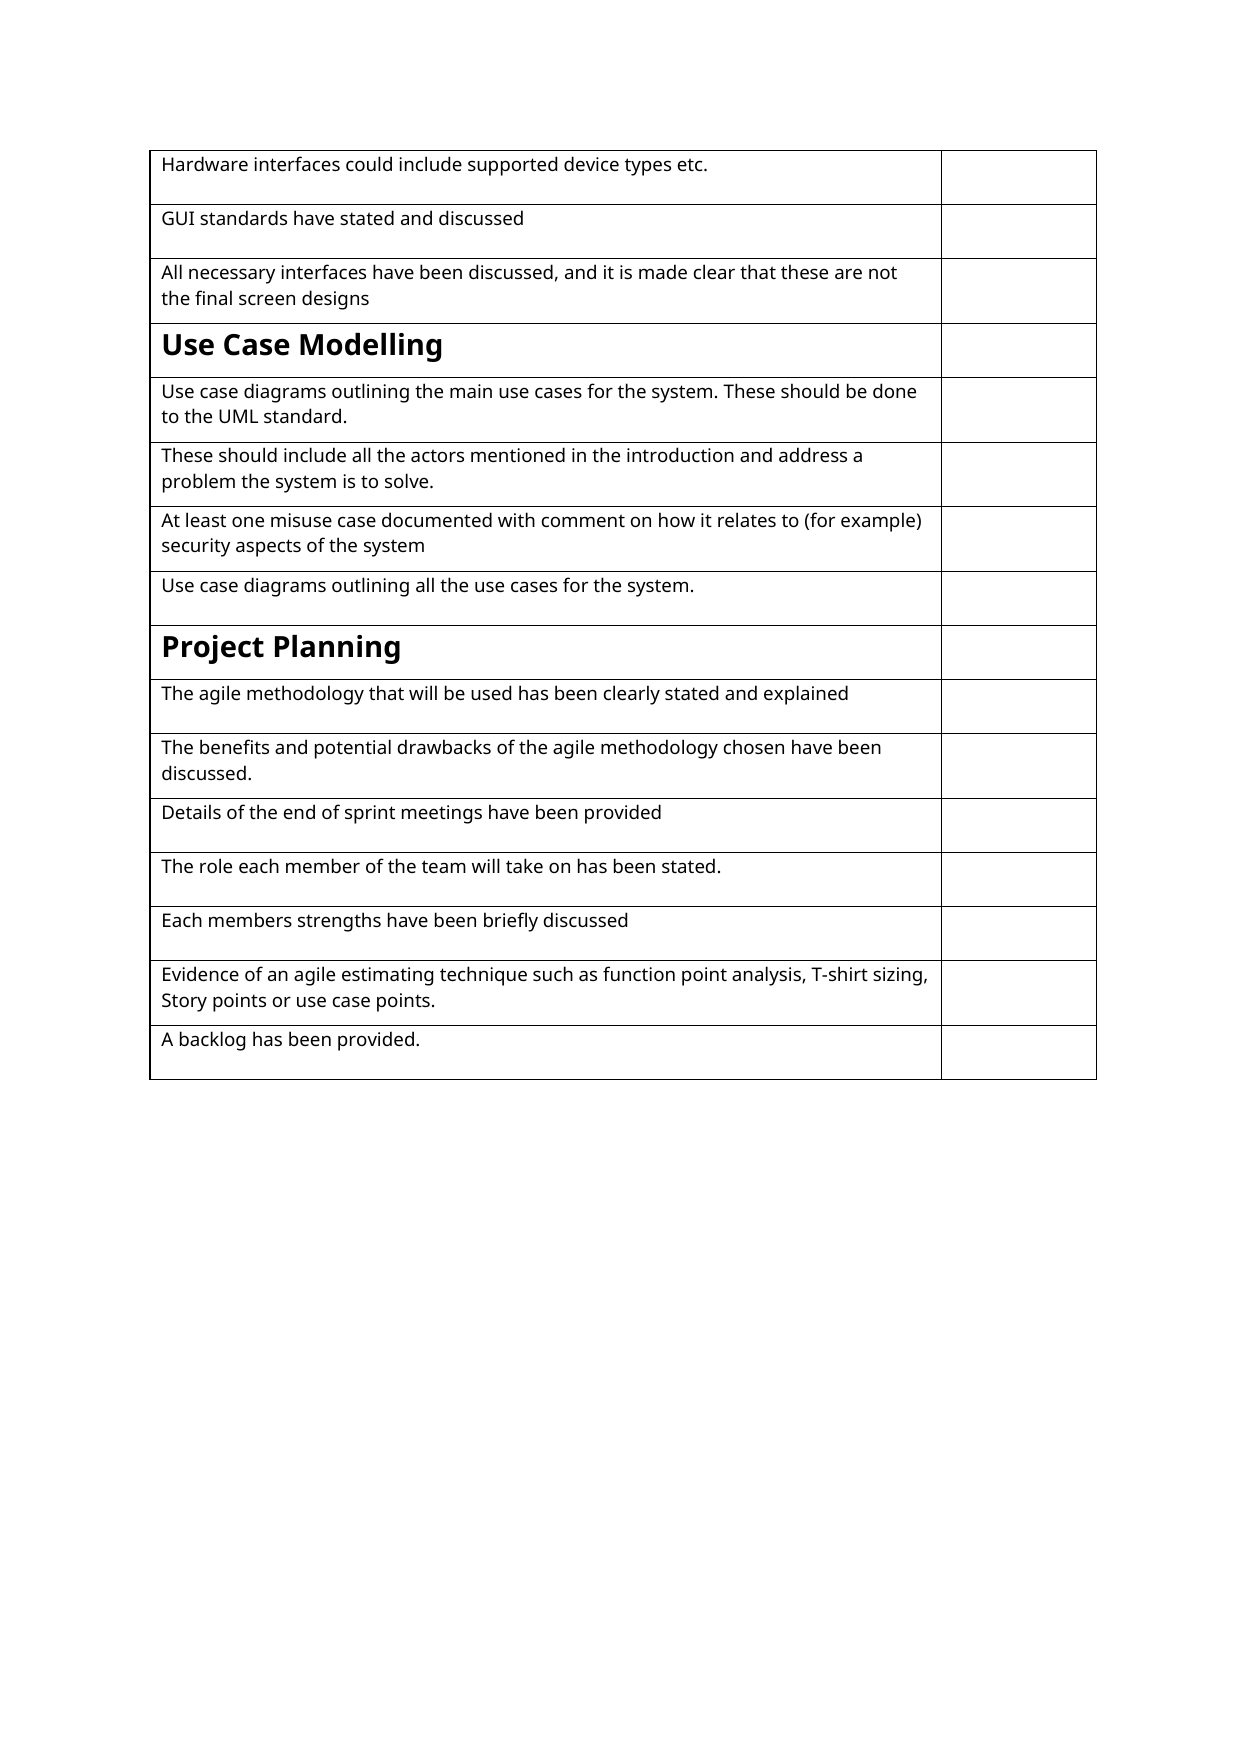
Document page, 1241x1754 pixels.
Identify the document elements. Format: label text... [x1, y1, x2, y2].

table_cell Hardware interfaces could include supported device types etc. [151, 151, 941, 204]
table_cell [942, 680, 1096, 733]
table_cell All necessary interfaces have been discussed, and it is made clear that these are not the final screen designs [151, 259, 941, 323]
table_cell [942, 151, 1096, 204]
table_cell Evidence of an agile estimating technique such as function point analysis, T-shirt sizing, Story points or use case points. [151, 961, 941, 1025]
table_cell [942, 443, 1096, 506]
table_cell [942, 799, 1096, 852]
table_cell Each members strengths have been briefly discussed [151, 907, 941, 960]
table_cell Use Case Modelling [151, 324, 941, 377]
table_cell A backlog has been provided. [151, 1026, 941, 1079]
table_cell GUI standards have stated and discussed [151, 205, 941, 258]
table_cell These should include all the actors mentioned in the introduction and address a problem the system is to solve. [151, 443, 941, 506]
table_cell [942, 324, 1096, 377]
table_cell The role each member of the team will take on has been stated. [151, 853, 941, 906]
table_cell [942, 853, 1096, 906]
table_cell At least one misuse case documented with comment on how it relates to (for example) security aspects of the system [151, 507, 941, 571]
table_cell Use case diagrams outlining the main use cases for the system. These should be done to the UML standard. [151, 378, 941, 442]
table_cell [942, 961, 1096, 1025]
table_cell [942, 626, 1096, 679]
table_cell [942, 378, 1096, 442]
table_cell [942, 572, 1096, 625]
table_cell Use case diagrams outlining all the use cases for the system. [151, 572, 941, 625]
table_cell [942, 259, 1096, 323]
table_cell The benefits and potential drawbacks of the agile methodology chosen have been discussed. [151, 734, 941, 798]
table_cell Details of the end of sprint meetings have been provided [151, 799, 941, 852]
table_cell The agile methodology that will be used has been clearly stated and explained [151, 680, 941, 733]
table_cell [942, 205, 1096, 258]
table_cell [942, 907, 1096, 960]
table_cell [942, 1026, 1096, 1079]
table_cell [942, 734, 1096, 798]
table_cell [942, 507, 1096, 571]
table_cell Project Planning [151, 626, 941, 679]
